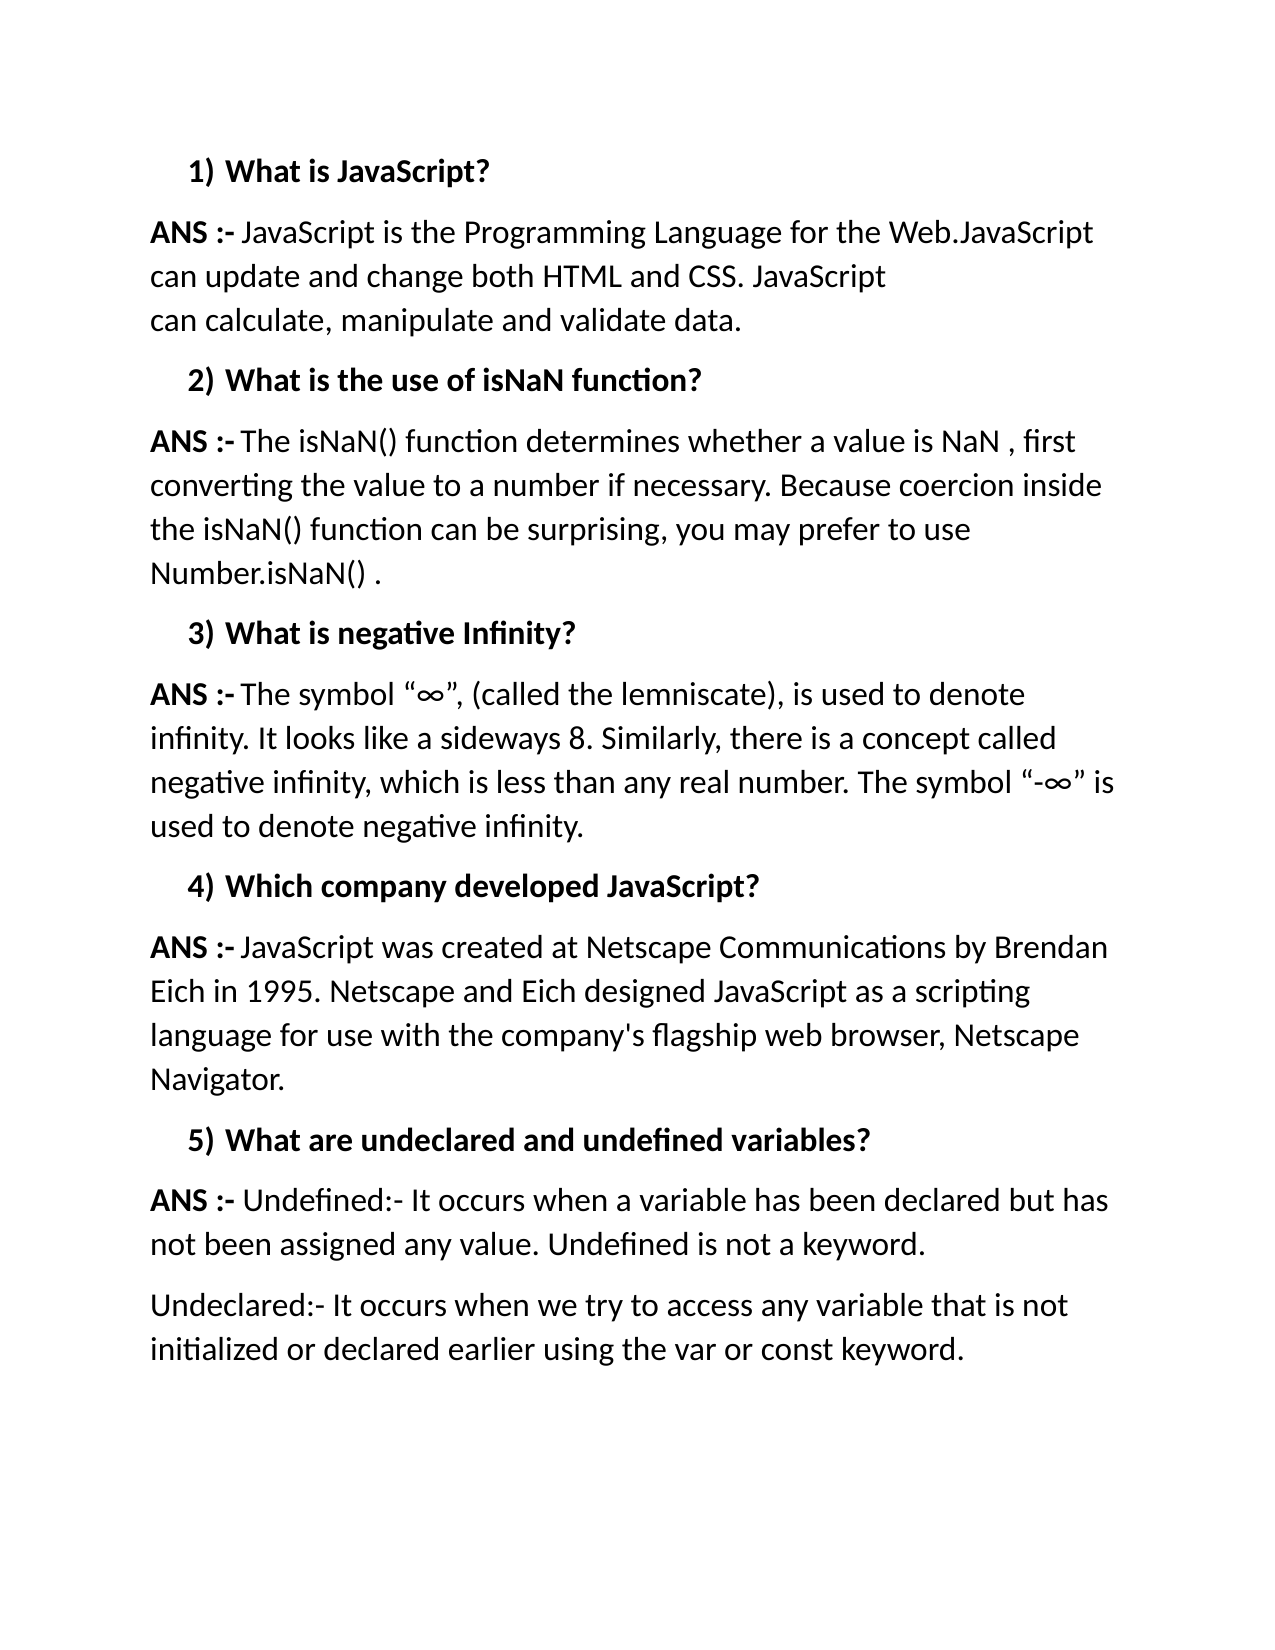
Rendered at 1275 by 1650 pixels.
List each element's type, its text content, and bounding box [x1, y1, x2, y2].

text ANS :- JavaScript is the Programming Language for the Web.JavaScript can update and change both HTML and CSS. JavaScript can calculate, manipulate and validate data. [150, 211, 1125, 339]
text Undeclared:- It occurs when we try to access any variable that is not initialized or declared earlier using the var or const keyword. [150, 1284, 1125, 1368]
list Which company developed JavaScript? [187, 865, 1125, 906]
list What is JavaScript? [187, 150, 1125, 191]
list What is negative Infinity? [187, 612, 1125, 653]
text ANS :- JavaScript was created at Netscape Communications by Brendan Eich in 1995. Netscape and Eich designed JavaScript as a scripting language for use with the company's flagship web browser, Netscape Navigator. [150, 926, 1125, 1099]
text ANS :- The symbol “∞”, (called the lemniscate), is used to denote infinity. It looks like a sideways 8. Similarly, there is a concept called negative infinity, which is less than any real number. The symbol “-∞” is used to denote negative infinity. [150, 673, 1125, 846]
list What are undeclared and undefined variables? [187, 1118, 1125, 1159]
text ANS :- Undefined:- It occurs when a variable has been declared but has not been assigned any value. Undefined is not a keyword. [150, 1179, 1125, 1264]
list What is the use of isNaN function? [187, 359, 1125, 400]
text ANS :- The isNaN() function determines whether a value is NaN , first converting the value to a number if necessary. Because coercion inside the isNaN() function can be surprising, you may prefer to use Number.isNaN() . [150, 420, 1125, 592]
